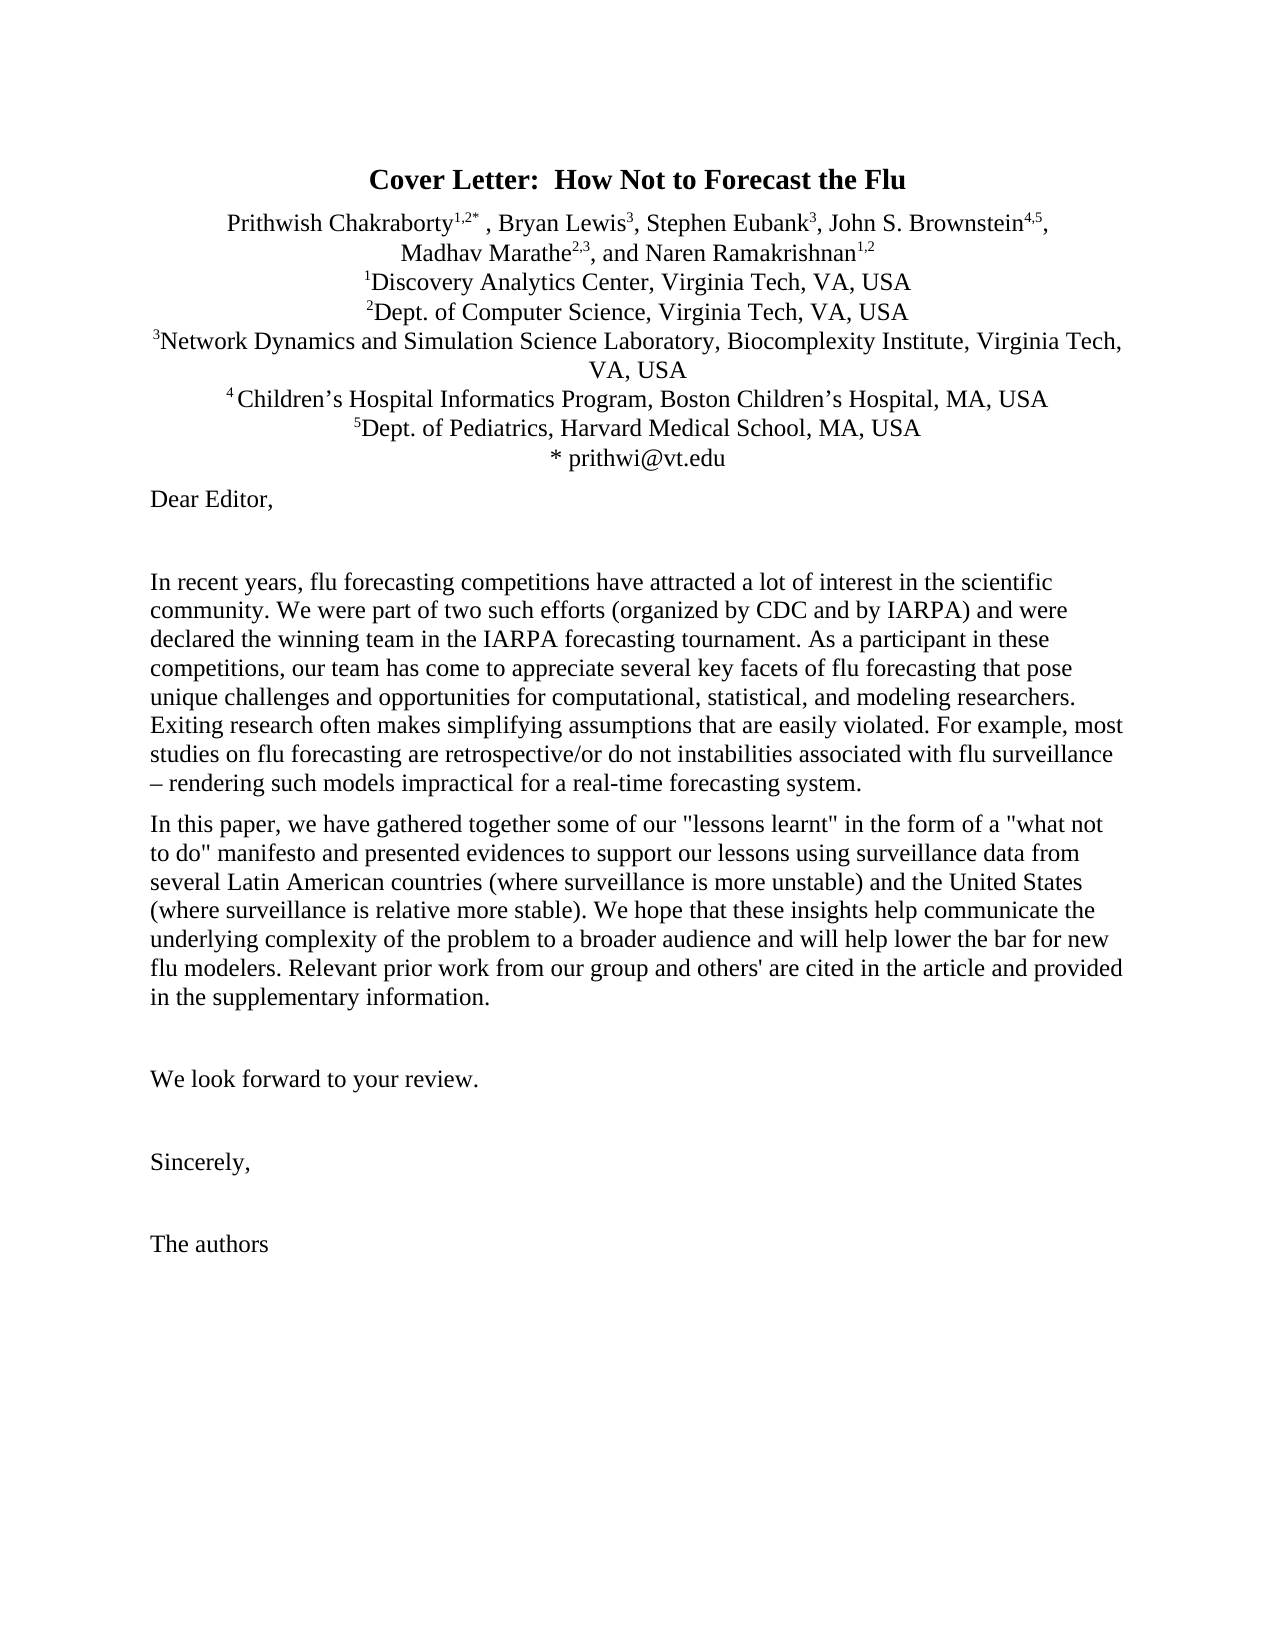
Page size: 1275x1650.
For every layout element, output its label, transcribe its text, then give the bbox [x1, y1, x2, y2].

text * prithwi@vt.edu [150, 443, 1125, 472]
text 1Discovery Analytics Center, Virginia Tech, VA, USA [150, 267, 1125, 296]
text 3Network Dynamics and Simulation Science Laboratory, Biocomplexity Institute, Virginia Tech, VA, USA [150, 326, 1125, 383]
text Madhav Marathe2,3, and Naren Ramakrishnan1,2 [150, 238, 1125, 267]
text Cover Letter: How Not to Forecast the Flu [150, 162, 1125, 196]
text In recent years, flu forecasting competitions have attracted a lot of interest in the scientific community. We were part of two such efforts (organized by CDC and by IARPA) and were declared the winning team in the IARPA forecasting tournament. As a participant in these competitions, our team has come to appreciate several key facets of flu forecasting that pose unique challenges and opportunities for computational, statistical, and modeling researchers. Exiting research often makes simplifying assumptions that are easily violated. For example, most studies on flu forecasting are retrospective/or do not instabilities associated with flu surveillance – rendering such models impractical for a real-time forecasting system. [150, 567, 1125, 797]
text Sincerely, [150, 1147, 1125, 1175]
text 2Dept. of Computer Science, Virginia Tech, VA, USA [150, 297, 1125, 325]
text 4 Children’s Hospital Informatics Program, Boston Children’s Hospital, MA, USA [150, 384, 1125, 413]
text We look forward to your review. [150, 1064, 1125, 1093]
text Prithwish Chakraborty1,2* , Bryan Lewis3, Stephen Eubank3, John S. Brownstein4,5, [150, 208, 1125, 237]
text Dear Editor, [150, 484, 1125, 513]
text 5Dept. of Pediatrics, Harvard Medical School, MA, USA [150, 413, 1125, 442]
text The authors [150, 1229, 1125, 1258]
text In this paper, we have gathered together some of our "lessons learnt" in the form of a "what not to do" manifesto and presented evidences to support our lessons using surveillance data from several Latin American countries (where surveillance is more unstable) and the United States (where surveillance is relative more stable). We hope that these insights help communicate the underlying complexity of the problem to a broader audience and will help lower the bar for new flu modelers. Relevant prior work from our group and others' are cited in the article and provided in the supplementary information. [150, 809, 1125, 1010]
